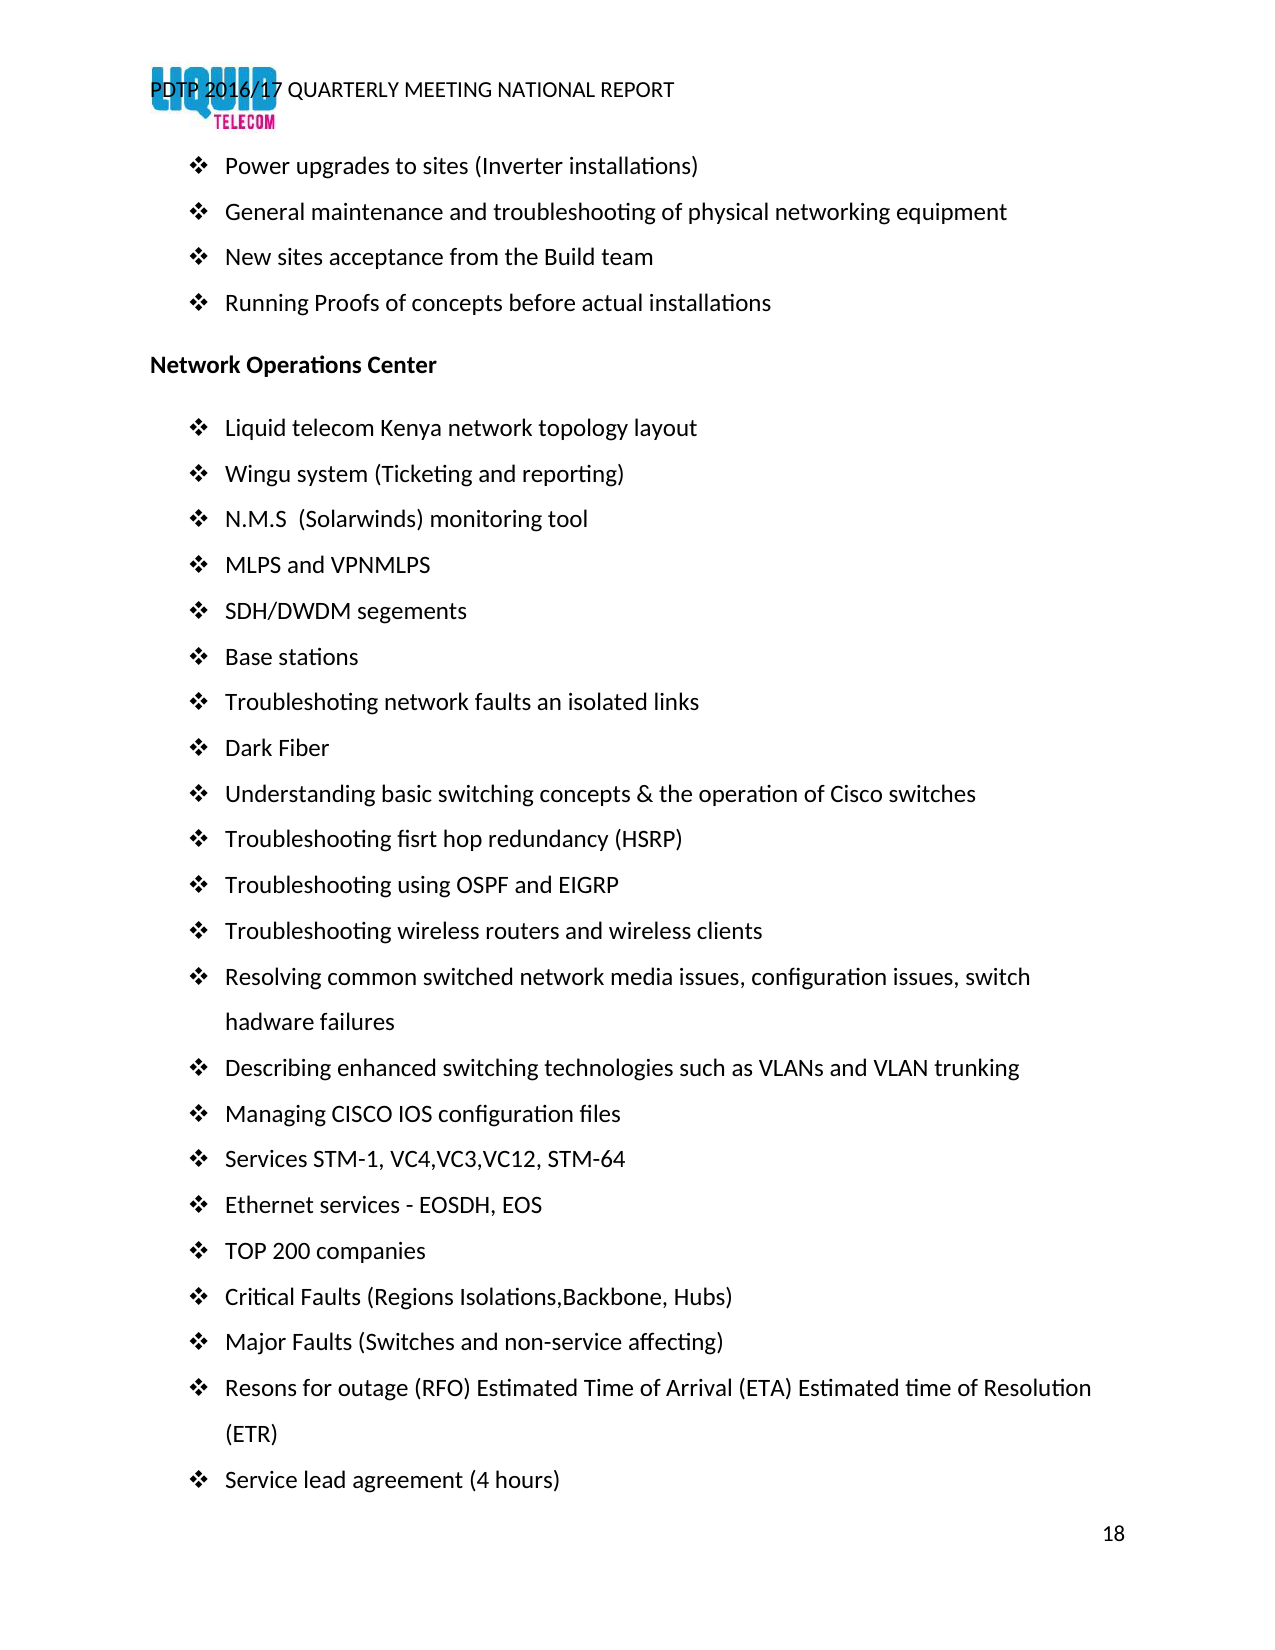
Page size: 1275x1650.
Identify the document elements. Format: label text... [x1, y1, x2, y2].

text Network Operations Center [150, 349, 1125, 380]
list Running Proofs of concepts before actual installations [187, 287, 1125, 318]
list Wingu system (Ticketing and reporting) [187, 458, 1125, 488]
list New sites acceptance from the Build team [187, 241, 1125, 272]
list Managing CISCO IOS configuration files [187, 1098, 1125, 1128]
list Base stations [187, 641, 1125, 671]
list Power upgrades to sites (Inverter installations) [187, 150, 1125, 181]
list Troubleshooting wireless routers and wireless clients [187, 915, 1125, 946]
list Liquid telecom Kenya network topology layout [187, 412, 1125, 442]
list MLPS and VPNMLPS [187, 549, 1125, 580]
list TOP 200 companies [187, 1235, 1125, 1266]
list Critical Faults (Regions Isolations,Backbone, Hubs) [187, 1281, 1125, 1311]
list Understanding basic switching concepts & the operation of Cisco switches [187, 778, 1125, 808]
list Troubleshooting fisrt hop redundancy (HSRP) [187, 823, 1125, 854]
list Resons for outage (RFO) Estimated Time of Arrival (ETA) Estimated time of Resolution (ETR) [187, 1372, 1125, 1448]
list Troubleshoting network faults an isolated links [187, 686, 1125, 717]
list Describing enhanced switching technologies such as VLANs and VLAN trunking [187, 1052, 1125, 1083]
list Major Faults (Switches and non-service affecting) [187, 1327, 1125, 1357]
list Troubleshooting using OSPF and EIGRP [187, 869, 1125, 900]
list N.M.S (Solarwinds) monitoring tool [187, 503, 1125, 534]
list Ethernet services - EOSDH, EOS [187, 1189, 1125, 1220]
list Dark Fiber [187, 732, 1125, 763]
list Service lead agreement (4 hours) [187, 1464, 1125, 1494]
list SDH/DWDM segements [187, 595, 1125, 625]
list Services STM-1, VC4,VC3,VC12, STM-64 [187, 1144, 1125, 1174]
list Resolving common switched network media issues, configuration issues, switch hadware failures [187, 961, 1125, 1037]
list General maintenance and troubleshooting of physical networking equipment [187, 196, 1125, 226]
